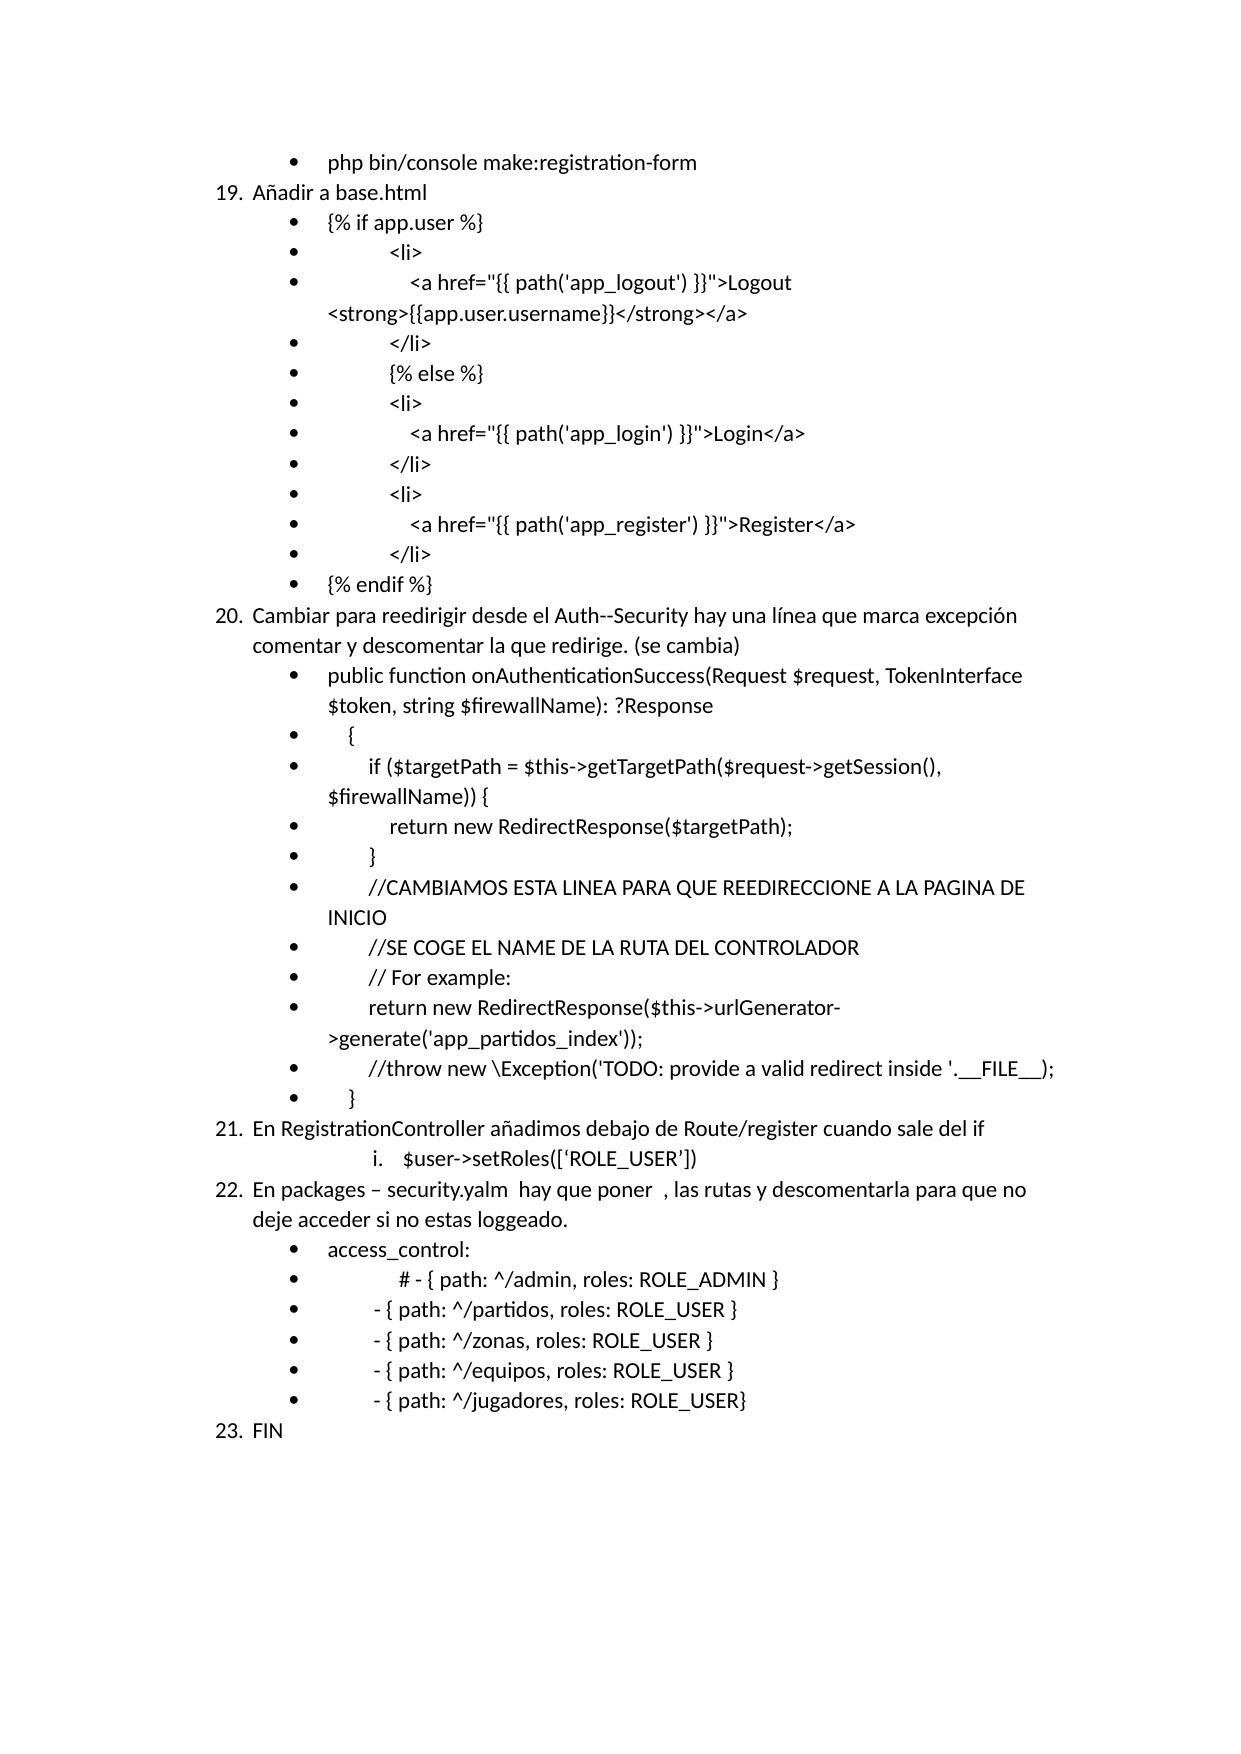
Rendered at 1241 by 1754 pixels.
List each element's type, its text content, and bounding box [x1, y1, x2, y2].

list } [290, 842, 1063, 870]
list <a href="{{ path('app_register') }}">Register</a> [290, 510, 1063, 538]
list return new RedirectResponse($targetPath); [290, 812, 1063, 840]
list access_control: [290, 1235, 1063, 1263]
list - { path: ^/jugadores, roles: ROLE_USER} [290, 1386, 1063, 1414]
list Cambiar para reedirigir desde el Auth--Security hay una línea que marca excepción comentar y descomentar la que redirige. (se cambia) [215, 601, 1063, 659]
list <a href="{{ path('app_logout') }}">Logout <strong>{{app.user.username}}</strong></a> [290, 268, 1063, 327]
list </li> [290, 450, 1063, 478]
list { [290, 722, 1063, 749]
list return new RedirectResponse($this->urlGenerator->generate('app_partidos_index')); [290, 993, 1063, 1052]
list - { path: ^/equipos, roles: ROLE_USER } [290, 1356, 1063, 1384]
list FIN [215, 1416, 1063, 1444]
list En packages – security.yalm hay que poner , las rutas y descomentarla para que no deje acceder si no estas loggeado. [215, 1175, 1063, 1233]
list - { path: ^/zonas, roles: ROLE_USER } [290, 1326, 1063, 1354]
list En RegistrationController añadimos debajo de Route/register cuando sale del if [215, 1114, 1063, 1142]
list <li> [290, 480, 1063, 508]
list $user->setRoles([‘ROLE_USER’]) [383, 1144, 1063, 1172]
list php bin/console make:registration-form [290, 148, 1063, 176]
list {% if app.user %} [290, 208, 1063, 236]
list # - { path: ^/admin, roles: ROLE_ADMIN } [290, 1265, 1063, 1293]
list //CAMBIAMOS ESTA LINEA PARA QUE REEDIRECCIONE A LA PAGINA DE INICIO [290, 873, 1063, 931]
list {% endif %} [290, 571, 1063, 598]
list {% else %} [290, 359, 1063, 387]
list public function onAuthenticationSuccess(Request $request, TokenInterface $token, string $firewallName): ?Response [290, 661, 1063, 719]
list } [290, 1084, 1063, 1112]
list if ($targetPath = $this->getTargetPath($request->getSession(), $firewallName)) { [290, 752, 1063, 810]
list //throw new \Exception('TODO: provide a valid redirect inside '.__FILE__); [290, 1054, 1063, 1082]
list - { path: ^/partidos, roles: ROLE_USER } [290, 1296, 1063, 1323]
list //SE COGE EL NAME DE LA RUTA DEL CONTROLADOR [290, 933, 1063, 961]
list </li> [290, 329, 1063, 357]
list <li> [290, 238, 1063, 266]
list </li> [290, 540, 1063, 568]
list Añadir a base.html [215, 178, 1063, 206]
list // For example: [290, 963, 1063, 991]
list <li> [290, 389, 1063, 417]
list <a href="{{ path('app_login') }}">Login</a> [290, 419, 1063, 447]
